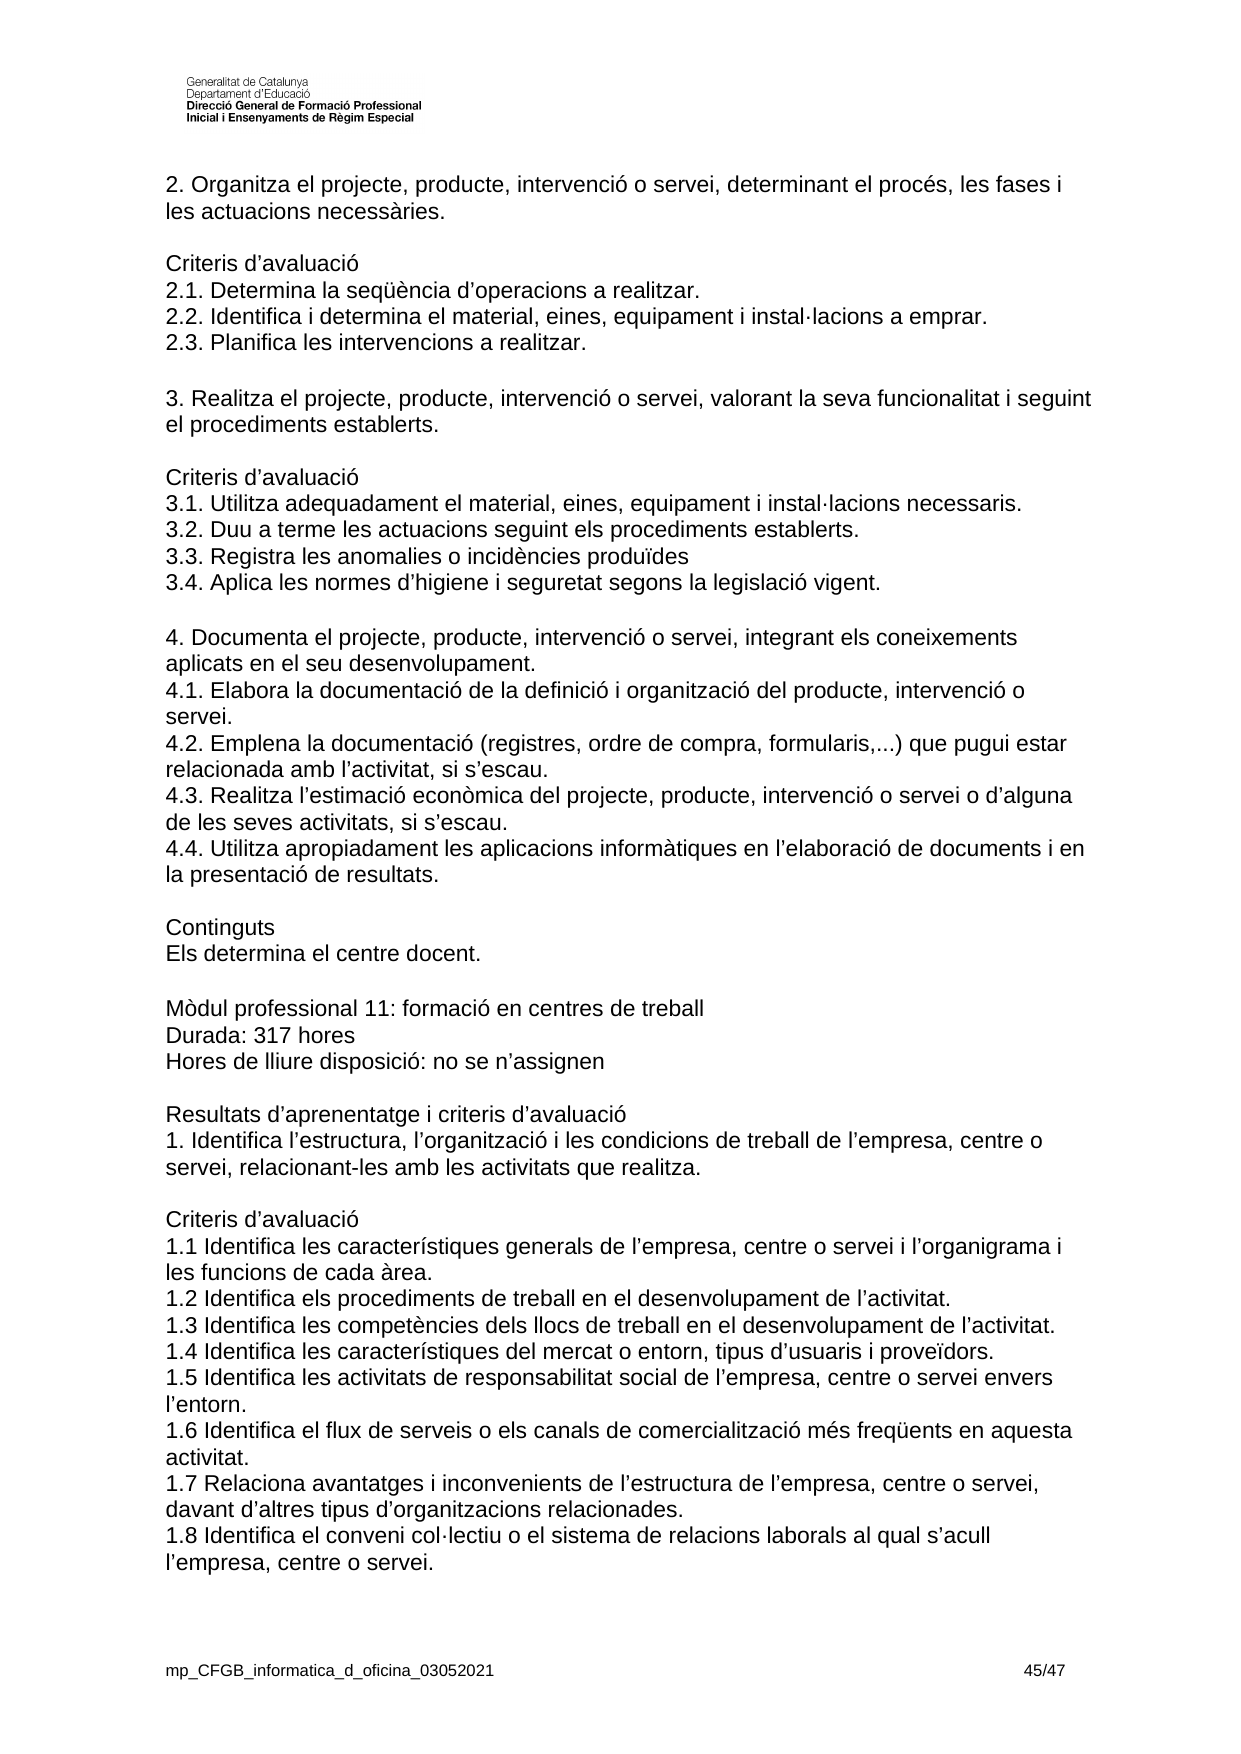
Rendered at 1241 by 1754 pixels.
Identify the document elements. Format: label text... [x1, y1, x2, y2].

text 3. Realitza el projecte, producte, intervenció o servei, valorant la seva funcionalitat i seguint el procediments establerts. [165, 384, 1092, 437]
text Criteris d’avaluació [165, 1206, 1092, 1233]
text 1. Identifica l’estructura, l’organització i les condicions de treball de l’empresa, centre o servei, relacionant-les amb les activitats que realitza. [165, 1127, 1092, 1180]
text 1.2 Identifica els procediments de treball en el desenvolupament de l’activitat. [165, 1285, 1092, 1312]
text 3.4. Aplica les normes d’higiene i seguretat segons la legislació vigent. [165, 569, 1092, 595]
text Criteris d’avaluació [165, 250, 1092, 277]
text 3.1. Utilitza adequadament el material, eines, equipament i instal·lacions necessaris. [165, 490, 1092, 516]
text 4.2. Emplena la documentació (registres, ordre de compra, formularis,...) que pugui estar relacionada amb l’activitat, si s’escau. [165, 729, 1092, 782]
text 4.4. Utilitza apropiadament les aplicacions informàtiques en l’elaboració de documents i en la presentació de resultats. [165, 835, 1092, 888]
text 1.3 Identifica les competències dels llocs de treball en el desenvolupament de l’activitat. [165, 1312, 1092, 1338]
text 1.7 Relaciona avantatges i inconvenients de l’estructura de l’empresa, centre o servei, davant d’altres tipus d’organitzacions relacionades. [165, 1470, 1092, 1522]
text 1.1 Identifica les característiques generals de l’empresa, centre o servei i l’organigrama i les funcions de cada àrea. [165, 1233, 1092, 1285]
text 4.3. Realitza l’estimació econòmica del projecte, producte, intervenció o servei o d’alguna de les seves activitats, si s’escau. [165, 782, 1092, 835]
text Resultats d’aprenentatge i criteris d’avaluació [165, 1101, 1092, 1127]
text Durada: 317 hores [165, 1022, 1092, 1048]
text 2.2. Identifica i determina el material, eines, equipament i instal·lacions a emprar. [165, 303, 1092, 329]
text Hores de lliure disposició: no se n’assignen [165, 1048, 1092, 1074]
text 1.5 Identifica les activitats de responsabilitat social de l’empresa, centre o servei envers l’entorn. [165, 1364, 1092, 1417]
text 1.4 Identifica les característiques del mercat o entorn, tipus d’usuaris i proveïdors. [165, 1338, 1092, 1364]
text Continguts [165, 914, 1092, 940]
text 3.2. Duu a terme les actuacions seguint els procediments establerts. [165, 516, 1092, 543]
text 2. Organitza el projecte, producte, intervenció o servei, determinant el procés, les fases i les actuacions necessàries. [165, 171, 1092, 224]
text Els determina el centre docent. [165, 940, 1092, 967]
text 3.3. Registra les anomalies o incidències produïdes [165, 543, 1092, 569]
text 4. Documenta el projecte, producte, intervenció o servei, integrant els coneixements aplicats en el seu desenvolupament. [165, 624, 1092, 677]
text Criteris d’avaluació [165, 463, 1092, 490]
text Mòdul professional 11: formació en centres de treball [165, 995, 1092, 1022]
text 4.1. Elabora la documentació de la definició i organització del producte, intervenció o servei. [165, 677, 1092, 729]
text 1.6 Identifica el flux de serveis o els canals de comercialització més freqüents en aquesta activitat. [165, 1417, 1092, 1470]
text 1.8 Identifica el conveni col·lectiu o el sistema de relacions laborals al qual s’acull l’empresa, centre o servei. [165, 1522, 1092, 1575]
text 2.3. Planifica les intervencions a realitzar. [165, 329, 1092, 356]
text 2.1. Determina la seqüència d’operacions a realitzar. [165, 277, 1092, 303]
